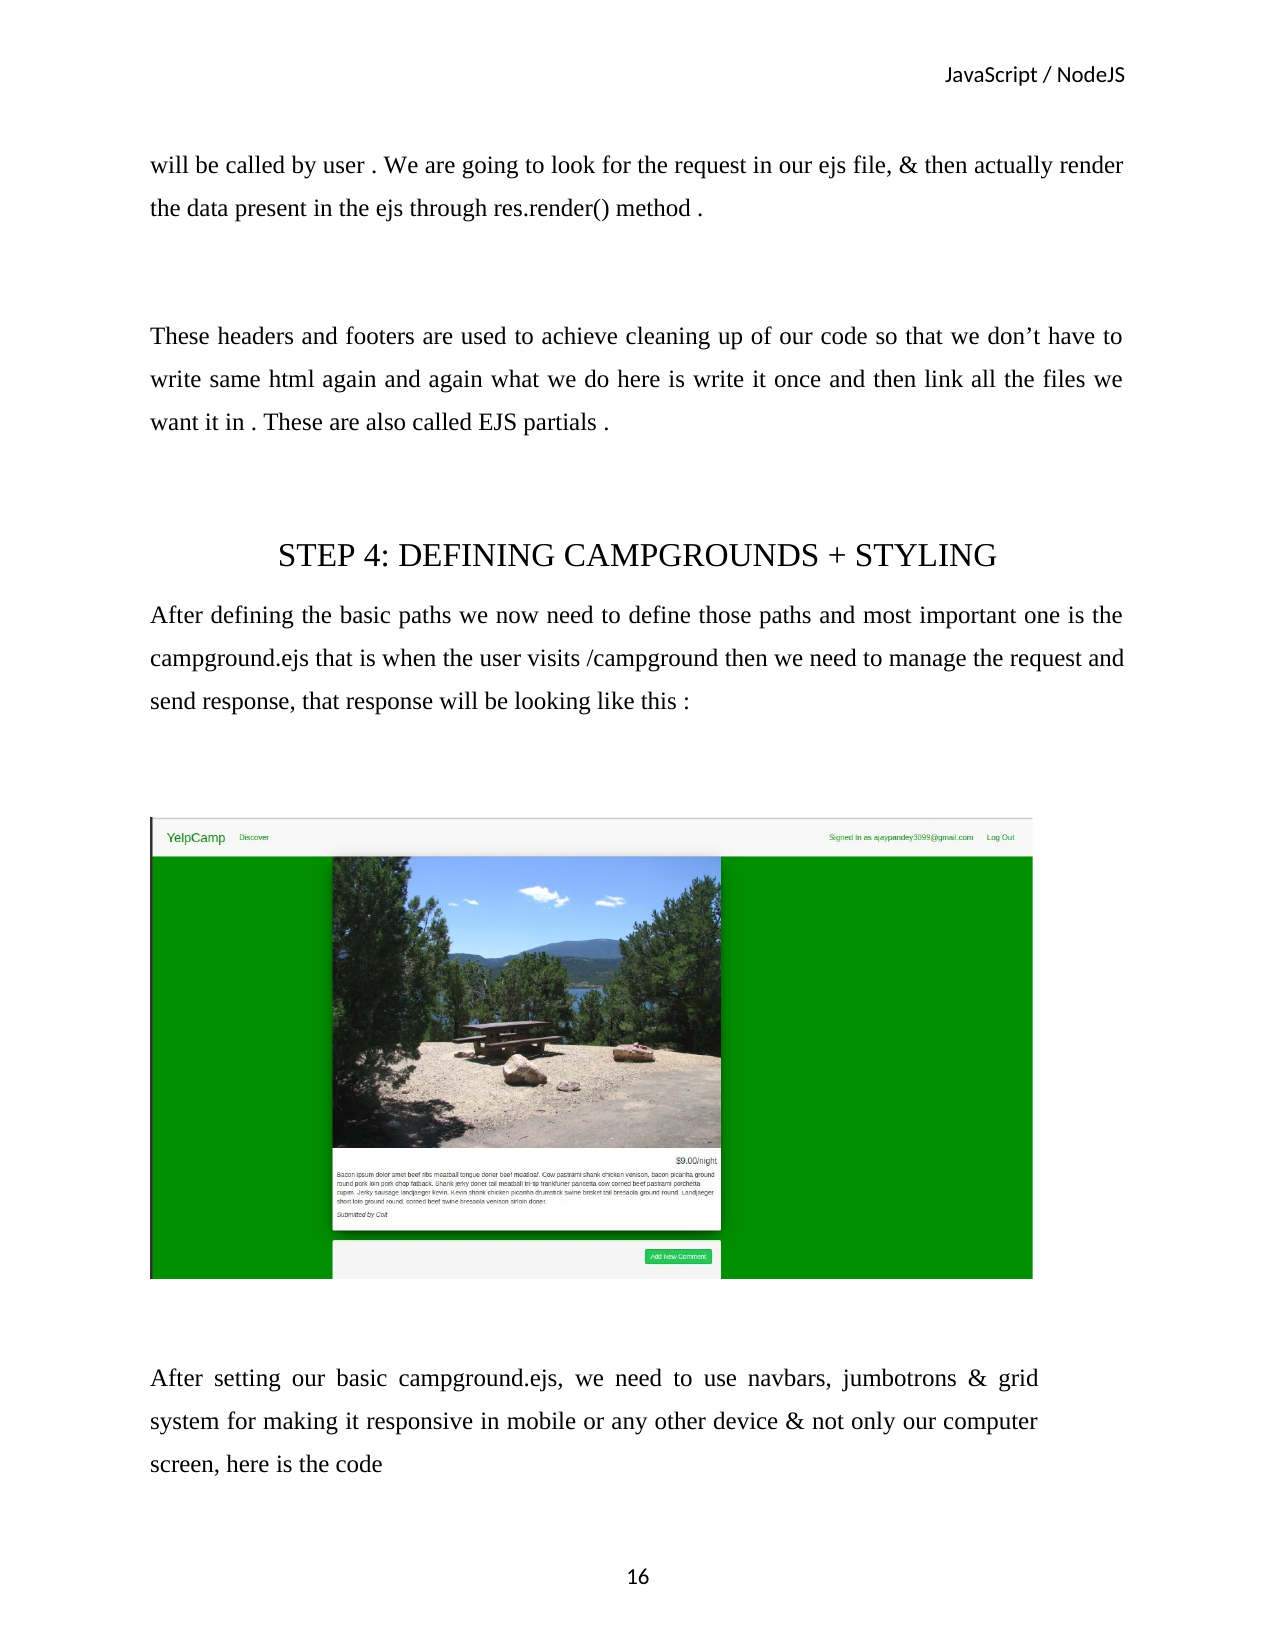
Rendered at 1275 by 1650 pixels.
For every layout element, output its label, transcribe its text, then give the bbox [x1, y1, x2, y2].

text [150, 150, 1125, 222]
picture [150, 817, 1033, 1279]
text After setting our basic campground.ejs, we need to use navbars, jumbotrons & grid system for making it responsive in mobile or any other device & not only our computer screen, here is the code [150, 1363, 1038, 1478]
text After defining the basic paths we now need to define those paths and most important one is the campground.ejs that is when the user visits /campground then we need to manage the request and send response, that response will be looking like this : [150, 600, 1125, 715]
text STEP 4: DEFINING CAMPGROUNDS + STYLING [150, 535, 1125, 573]
text These headers and footers are used to achieve cleaning up of our code so that we don’t have to write same html again and again what we do here is write it once and then link all the files we want it in . These are also called EJS partials . [150, 321, 1125, 436]
